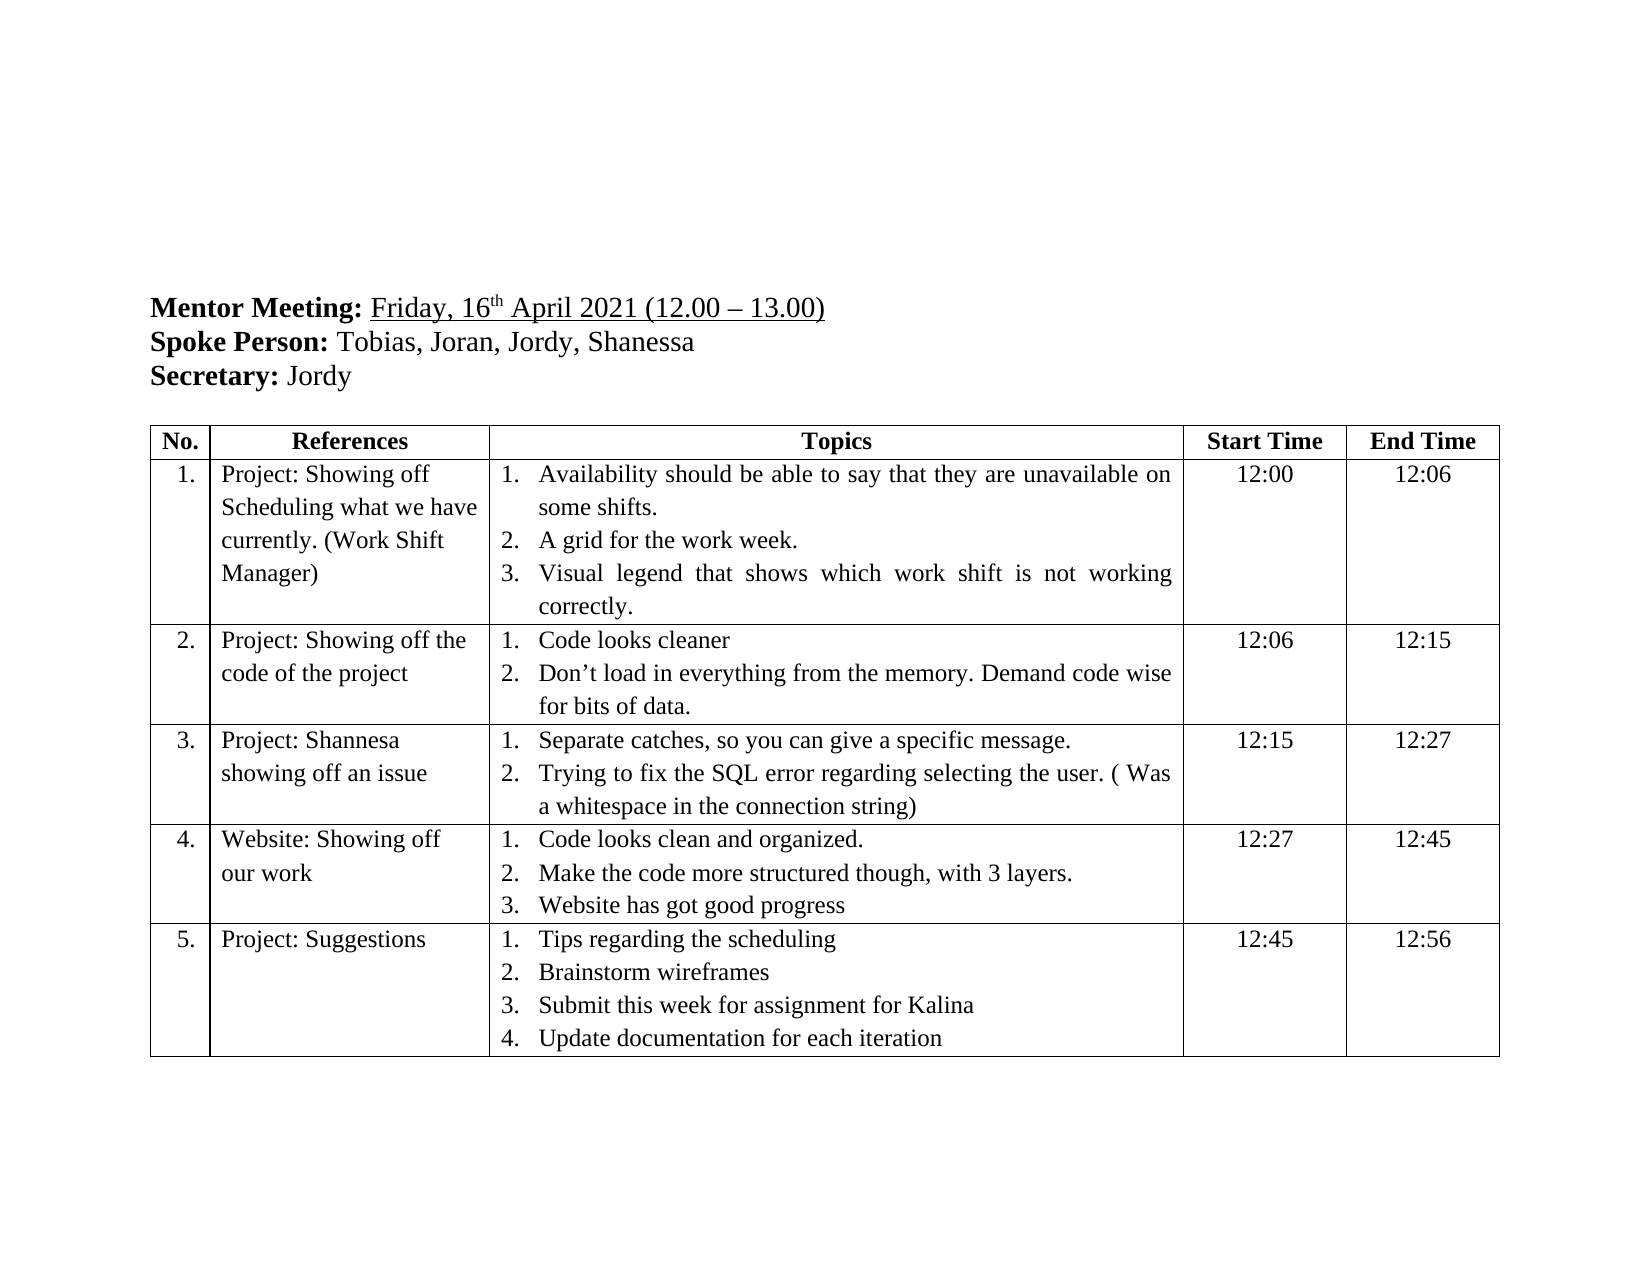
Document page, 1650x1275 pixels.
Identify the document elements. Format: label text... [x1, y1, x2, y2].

table_cell [151, 625, 209, 724]
table_cell Tips regarding the scheduling Brainstorm wireframes Submit this week for assignment for Kalina Update documentation for each iteration [490, 924, 1183, 1056]
table_cell Code looks clean and organized. Make the code more structured though, with 3 layers. Website has got good progress [490, 825, 1183, 923]
table_cell Availability should be able to say that they are unavailable on some shifts. A grid for the work week. Visual legend that shows which work shift is not working correctly. [490, 460, 1183, 624]
table_cell 12:06 [1347, 460, 1499, 624]
table_cell Project: Showing off the code of the project [211, 625, 489, 724]
table_cell [151, 725, 209, 823]
table_cell 12:00 [1184, 460, 1346, 624]
table_cell [151, 460, 209, 624]
table_cell Project: Showing off Scheduling what we have currently. (Work Shift Manager) [211, 460, 489, 624]
table_cell 12:15 [1347, 625, 1499, 724]
table_cell Project: Shannesa showing off an issue [211, 725, 489, 823]
table_cell 12:56 [1347, 924, 1499, 1056]
table_cell Project: Suggestions [211, 924, 489, 1056]
table_cell 12:06 [1184, 625, 1346, 724]
table_header No. [151, 426, 209, 458]
text Secretary: Jordy [150, 358, 1500, 391]
table_header References [211, 426, 489, 458]
table_cell 12:45 [1347, 825, 1499, 923]
table_cell Website: Showing off our work [211, 825, 489, 923]
text Spoke Person: Tobias, Joran, Jordy, Shanessa [150, 324, 1500, 358]
table_cell 12:45 [1184, 924, 1346, 1056]
table_header Start Time [1184, 426, 1346, 458]
text Mentor Meeting: Friday, 16th April 2021 (12.00 – 13.00) [150, 291, 1500, 324]
table_cell [151, 825, 209, 923]
table_cell 12:27 [1347, 725, 1499, 823]
table_header Topics [490, 426, 1183, 458]
table_cell 12:27 [1184, 825, 1346, 923]
table_cell Separate catches, so you can give a specific message. Trying to fix the SQL error regarding selecting the user. ( Was a whitespace in the connection string) [490, 725, 1183, 823]
table_cell Code looks cleaner Don’t load in everything from the memory. Demand code wise for bits of data. [490, 625, 1183, 724]
table_cell [151, 924, 209, 1056]
table_header End Time [1347, 426, 1499, 458]
table_cell 12:15 [1184, 725, 1346, 823]
